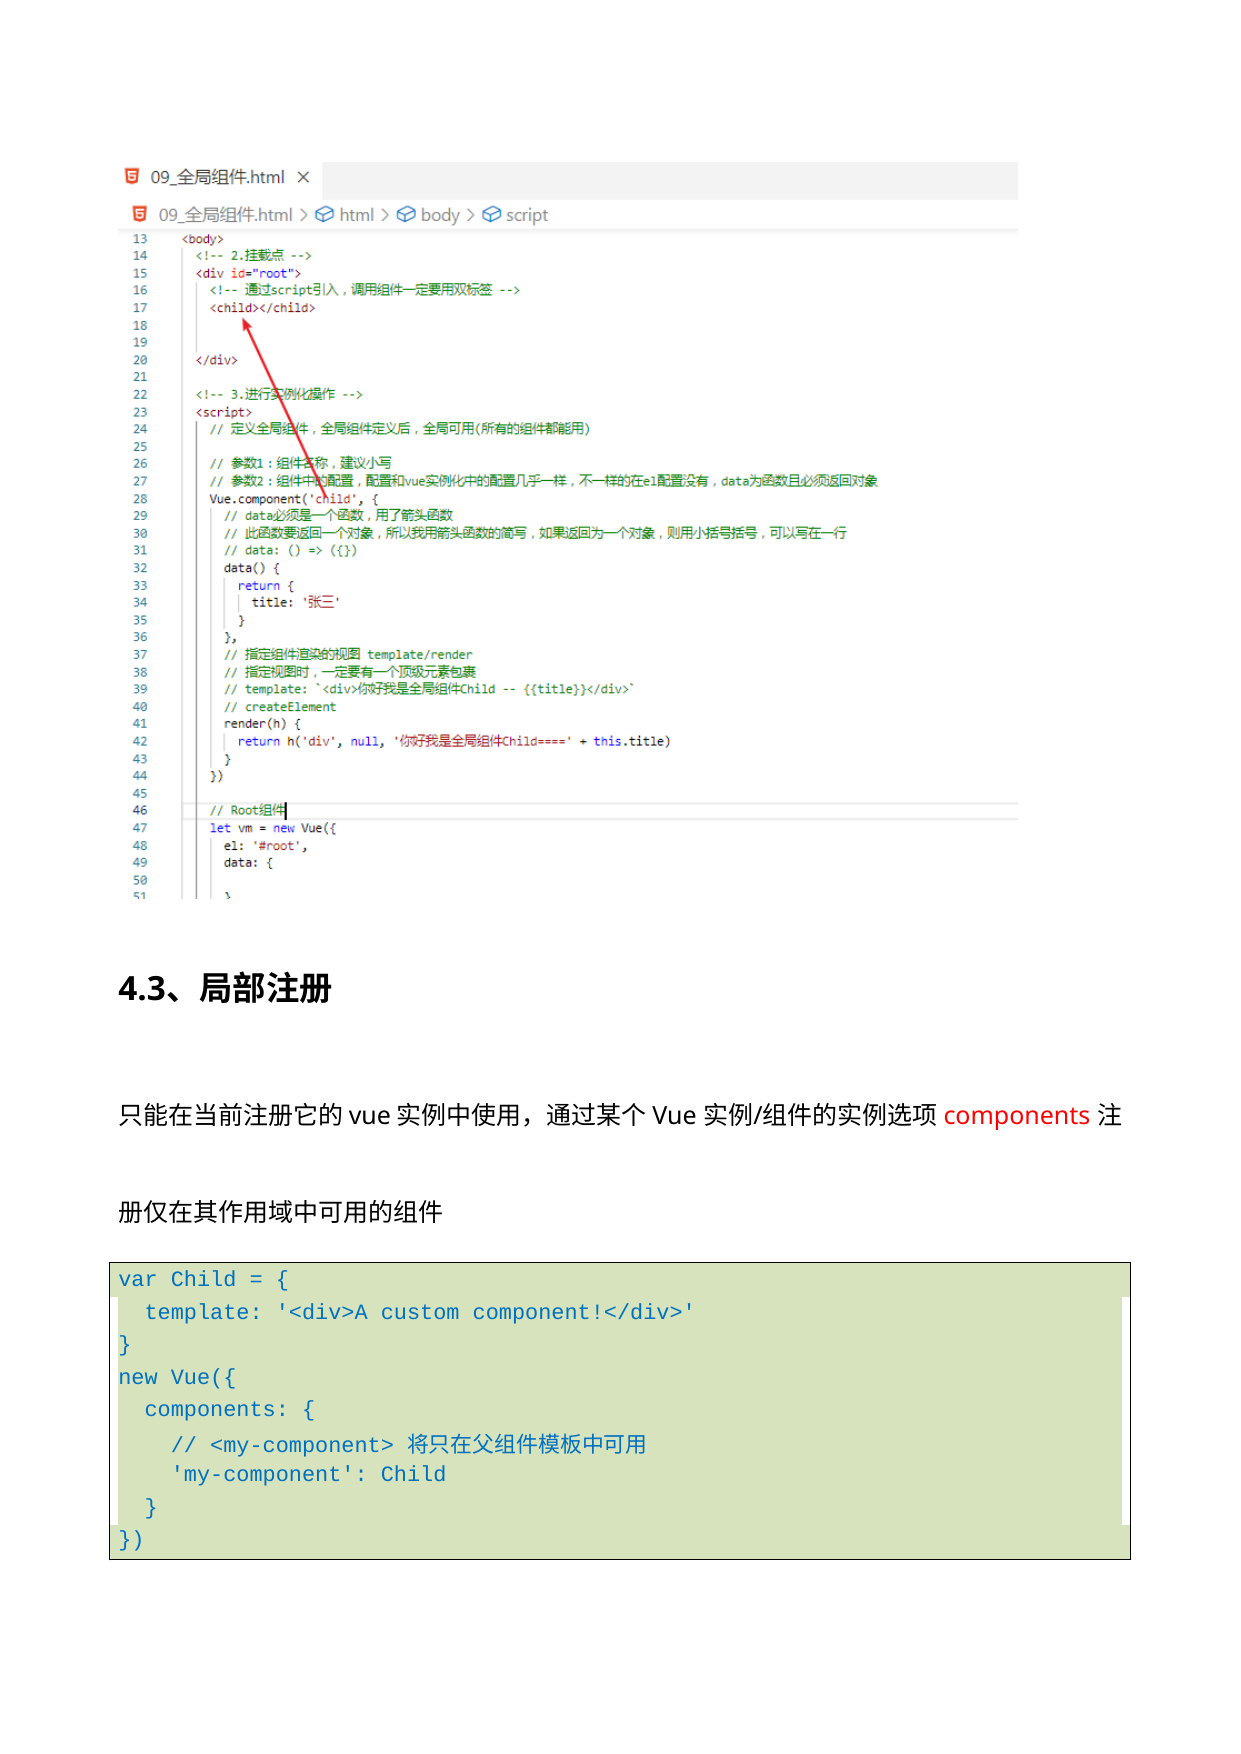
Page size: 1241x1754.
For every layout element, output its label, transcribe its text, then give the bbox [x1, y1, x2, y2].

picture [118, 162, 1019, 899]
text }) [110, 1522, 1130, 1559]
text // <my-component> 将只在父组件模板中可用 [118, 1427, 1122, 1460]
text 'my-component': Child [118, 1460, 1122, 1492]
text 只能在当前注册它的vue实例中使用，通过某个 Vue 实例/组件的实例选项 components 注册仅在其作用域中可用的组件 [118, 1081, 1122, 1243]
text components: { [118, 1395, 1122, 1427]
text } [118, 1492, 1122, 1522]
subtitle 4.3、局部注册 [118, 953, 1122, 1018]
text template: '<div>A custom component!</div>' [118, 1297, 1122, 1330]
text } [118, 1330, 1122, 1362]
text new Vue({ [118, 1362, 1122, 1395]
text var Child = { [110, 1263, 1130, 1297]
